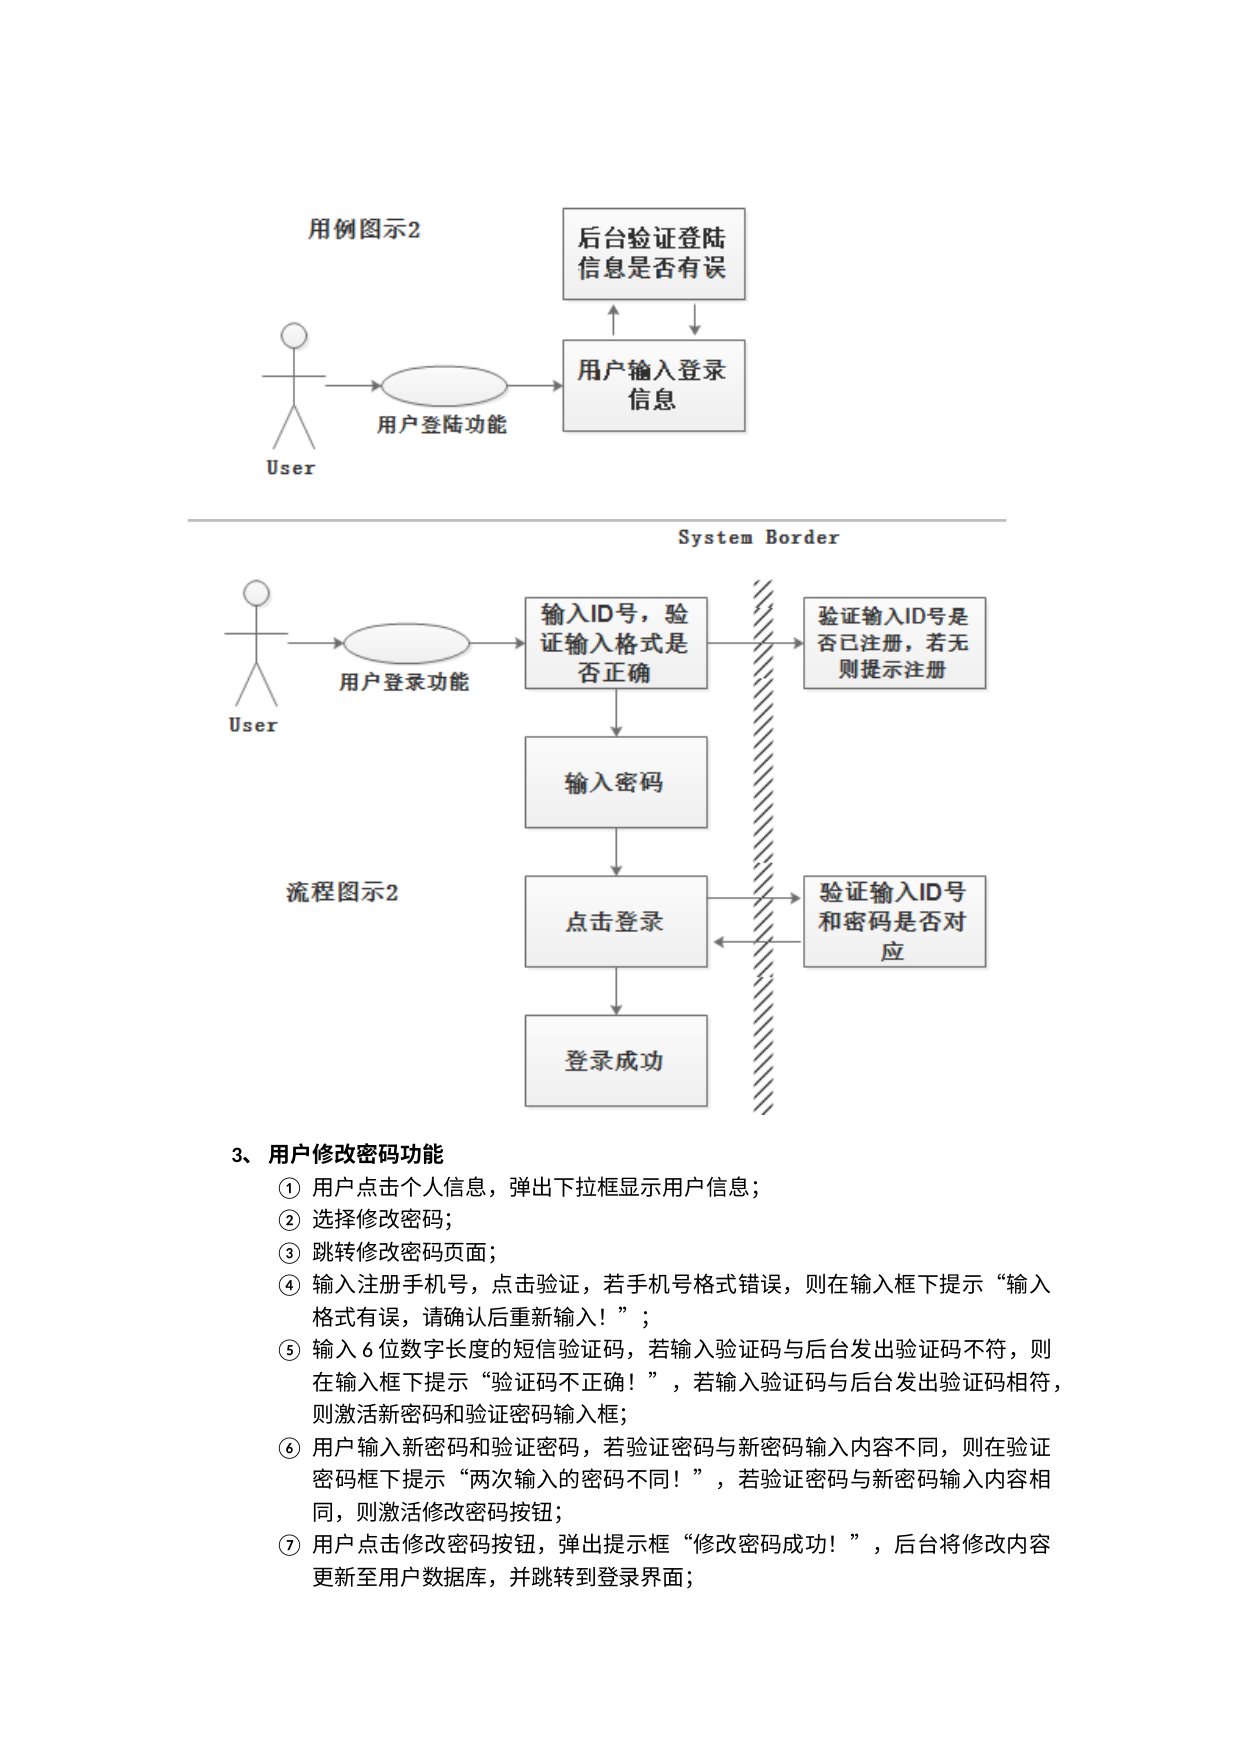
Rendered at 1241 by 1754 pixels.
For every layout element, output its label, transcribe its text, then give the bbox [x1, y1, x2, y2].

list 选择修改密码； [275, 1202, 1053, 1234]
list 跳转修改密码页面； [275, 1234, 1053, 1267]
list 用户点击修改密码按钮，弹出提示框“修改密码成功！”，后台将修改内容更新至用户数据库，并跳转到登录界面； [275, 1527, 1053, 1592]
list 用户修改密码功能 [231, 1137, 1053, 1169]
list 用户点击个人信息，弹出下拉框显示用户信息； [275, 1169, 1053, 1202]
list 用户输入新密码和验证密码，若验证密码与新密码输入内容不同，则在验证密码框下提示“两次输入的密码不同！”，若验证密码与新密码输入内容相同，则激活修改密码按钮； [275, 1429, 1053, 1527]
picture [187, 162, 818, 509]
list 输入6位数字长度的短信验证码，若输入验证码与后台发出验证码不符，则在输入框下提示“验证码不正确！”，若输入验证码与后台发出验证码相符，则激活新密码和验证密码输入框； [275, 1332, 1053, 1429]
list 输入注册手机号，点击验证，若手机号格式错误，则在输入框下提示“输入格式有误，请确认后重新输入！”； [275, 1267, 1053, 1332]
picture [187, 519, 1007, 1115]
